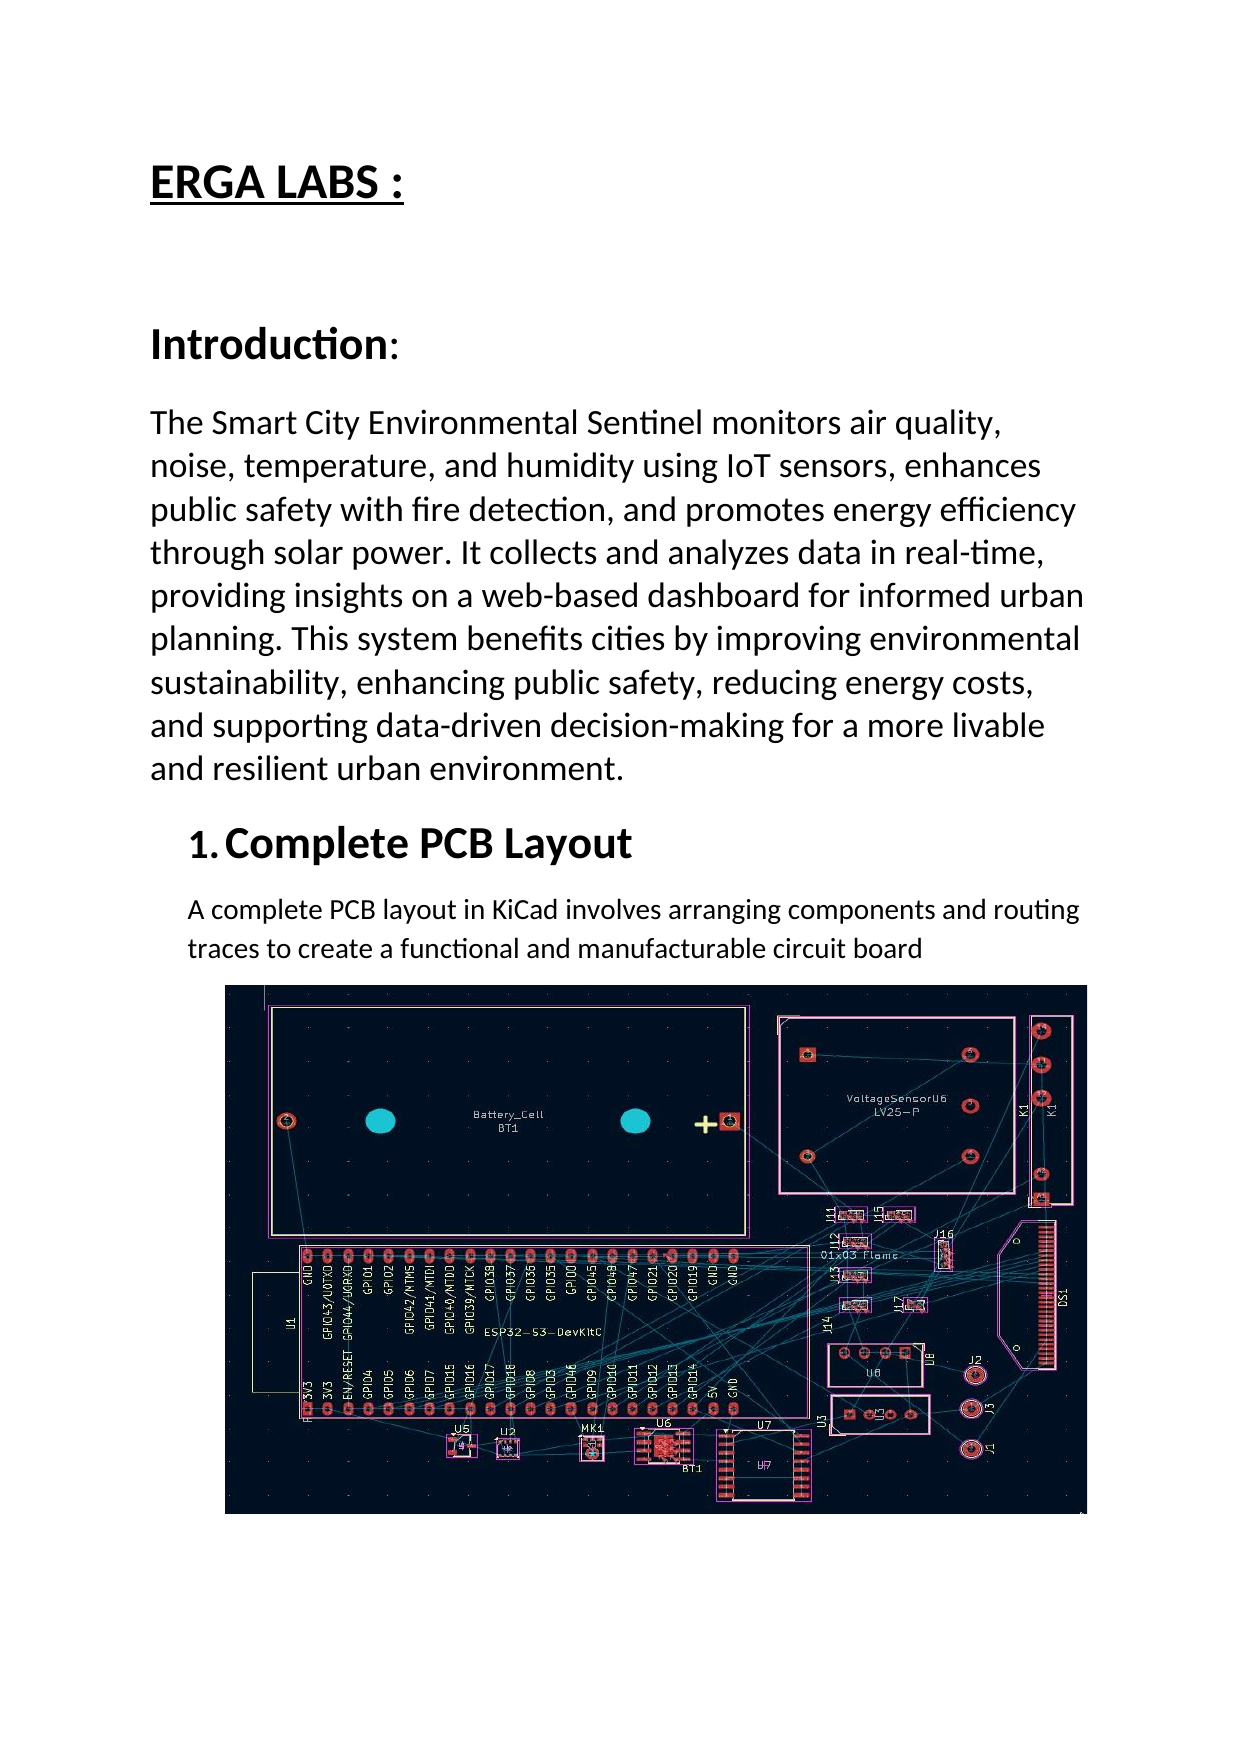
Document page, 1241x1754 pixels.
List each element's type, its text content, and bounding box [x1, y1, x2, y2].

list Complete PCB Layout [187, 814, 1090, 870]
text Introduction: [150, 315, 1090, 371]
text A complete PCB layout in KiCad involves arranging components and routing traces to create a functional and manufacturable circuit board [187, 891, 1090, 965]
picture [225, 985, 1088, 1514]
text ERGA LABS : [150, 150, 1090, 211]
text The Smart City Environmental Sentinel monitors air quality, noise, temperature, and humidity using IoT sensors, enhances public safety with fire detection, and promotes energy efficiency through solar power. It collects and analyzes data in real-time, providing insights on a web-based dashboard for informed urban planning. This system benefits cities by improving environmental sustainability, enhancing public safety, reducing energy costs, and supporting data-driven decision-making for a more livable and resilient urban environment. [150, 400, 1090, 789]
